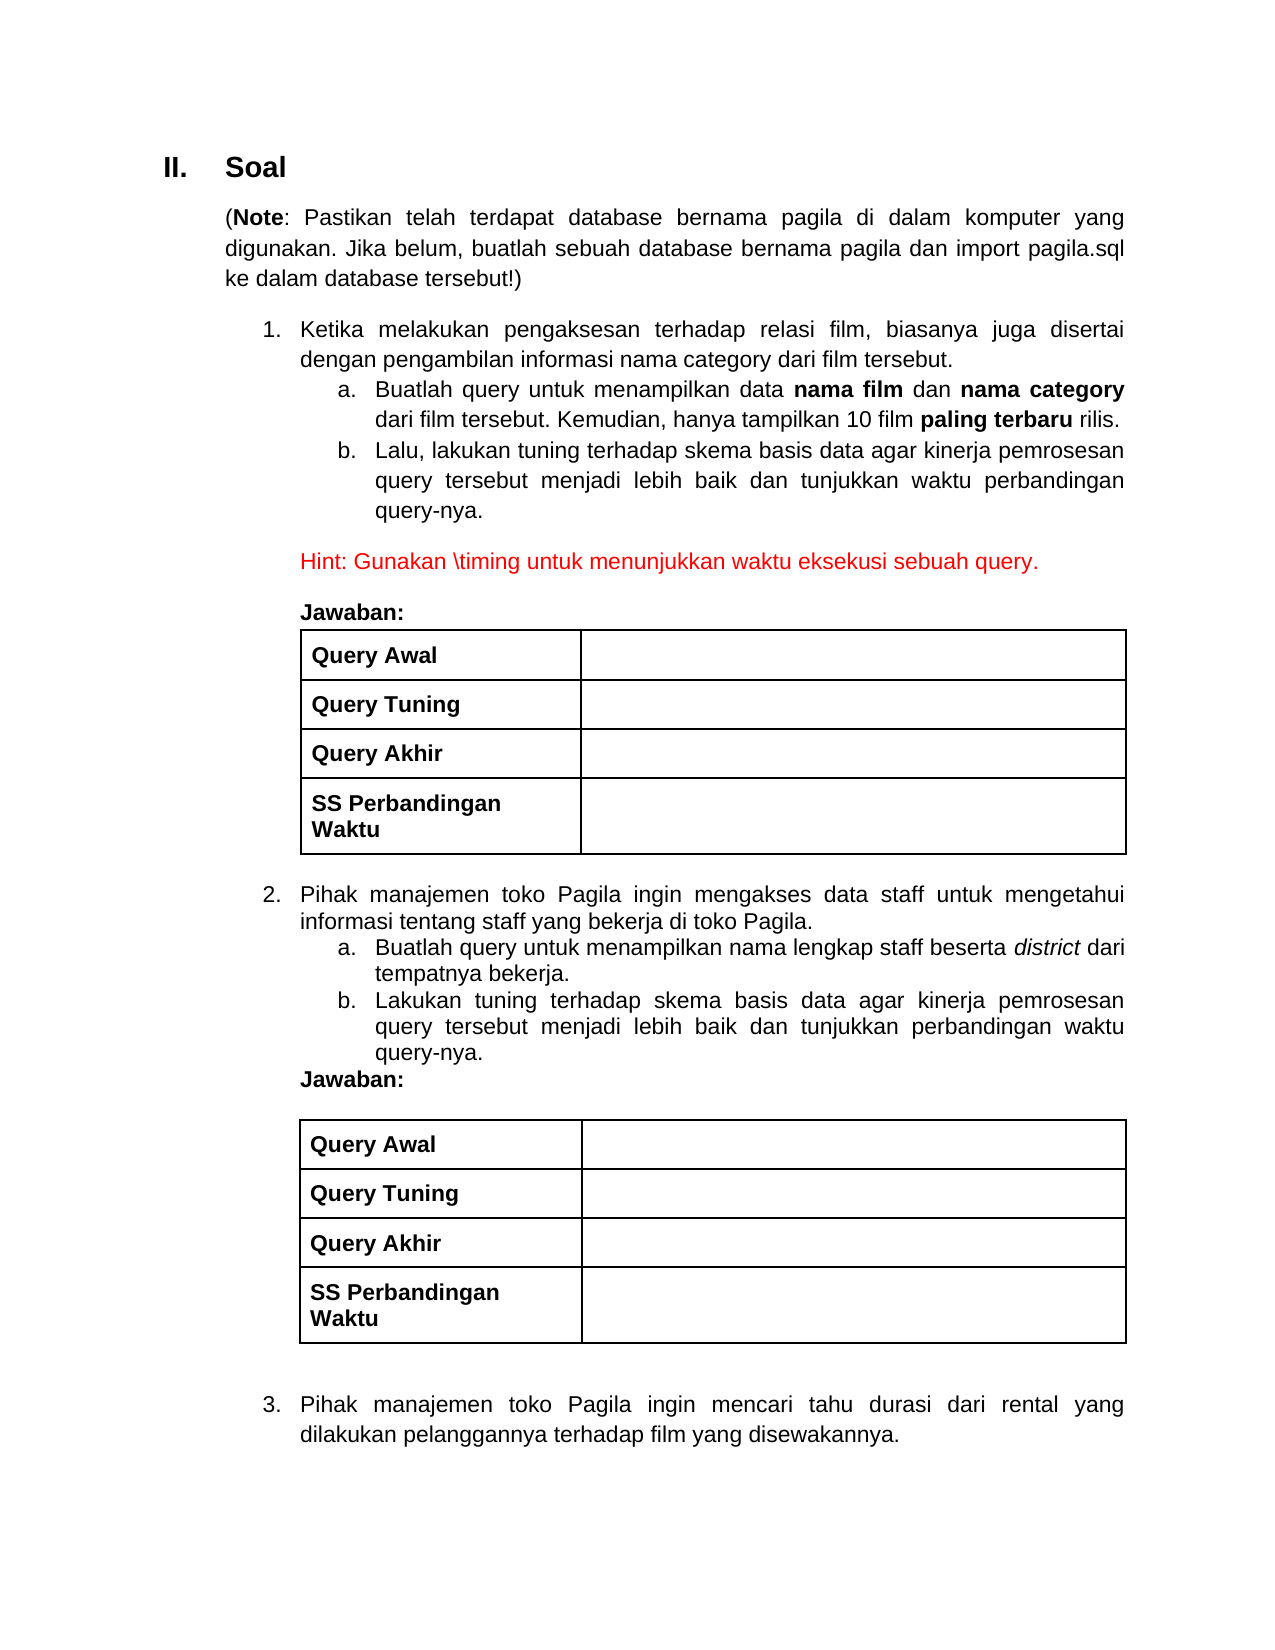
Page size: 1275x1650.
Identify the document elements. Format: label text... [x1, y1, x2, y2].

list Pihak manajemen toko Pagila ingin mengakses data staff untuk mengetahui informasi tentang staff yang bekerja di toko Pagila. [262, 881, 1125, 934]
table_header [582, 631, 1125, 679]
table_cell [582, 779, 1125, 853]
table_header Query Awal [302, 631, 580, 679]
subtitle Soal [187, 150, 1125, 183]
text (Note: Pastikan telah terdapat database bernama pagila di dalam komputer yang digunakan. Jika belum, buatlah sebuah database bernama pagila dan import pagila.sql ke dalam database tersebut!) [225, 204, 1125, 291]
table_cell [583, 1219, 1125, 1266]
table_cell Query Akhir [301, 1219, 581, 1266]
table_header Query Awal [301, 1121, 581, 1168]
text Jawaban: [300, 599, 1125, 626]
table_cell SS Perbandingan Waktu [302, 779, 580, 853]
table_cell SS Perbandingan Waktu [301, 1268, 581, 1342]
text Hint: Gunakan \timing untuk menunjukkan waktu eksekusi sebuah query. [300, 548, 1125, 574]
table_cell Query Akhir [302, 730, 580, 777]
table_cell [583, 1170, 1125, 1217]
list Lakukan tuning terhadap skema basis data agar kinerja pemrosesan query tersebut menjadi lebih baik dan tunjukkan perbandingan waktu query-nya. [337, 987, 1125, 1066]
table_cell [582, 681, 1125, 728]
list Ketika melakukan pengaksesan terhadap relasi film, biasanya juga disertai dengan pengambilan informasi nama category dari film tersebut. [262, 316, 1125, 372]
list Buatlah query untuk menampilkan data nama film dan nama category dari film tersebut. Kemudian, hanya tampilkan 10 film paling terbaru rilis. [337, 376, 1125, 433]
table_cell Query Tuning [302, 681, 580, 728]
text Jawaban: [225, 1066, 1125, 1092]
list Buatlah query untuk menampilkan nama lengkap staff beserta district dari tempatnya bekerja. [337, 934, 1125, 987]
table_header [583, 1121, 1125, 1168]
list Pihak manajemen toko Pagila ingin mencari tahu durasi dari rental yang dilakukan pelanggannya terhadap film yang disewakannya. [262, 1391, 1125, 1448]
table_cell [582, 730, 1125, 777]
table_cell [583, 1268, 1125, 1342]
list Lalu, lakukan tuning terhadap skema basis data agar kinerja pemrosesan query tersebut menjadi lebih baik dan tunjukkan waktu perbandingan query-nya. [337, 437, 1125, 523]
table_cell Query Tuning [301, 1170, 581, 1217]
